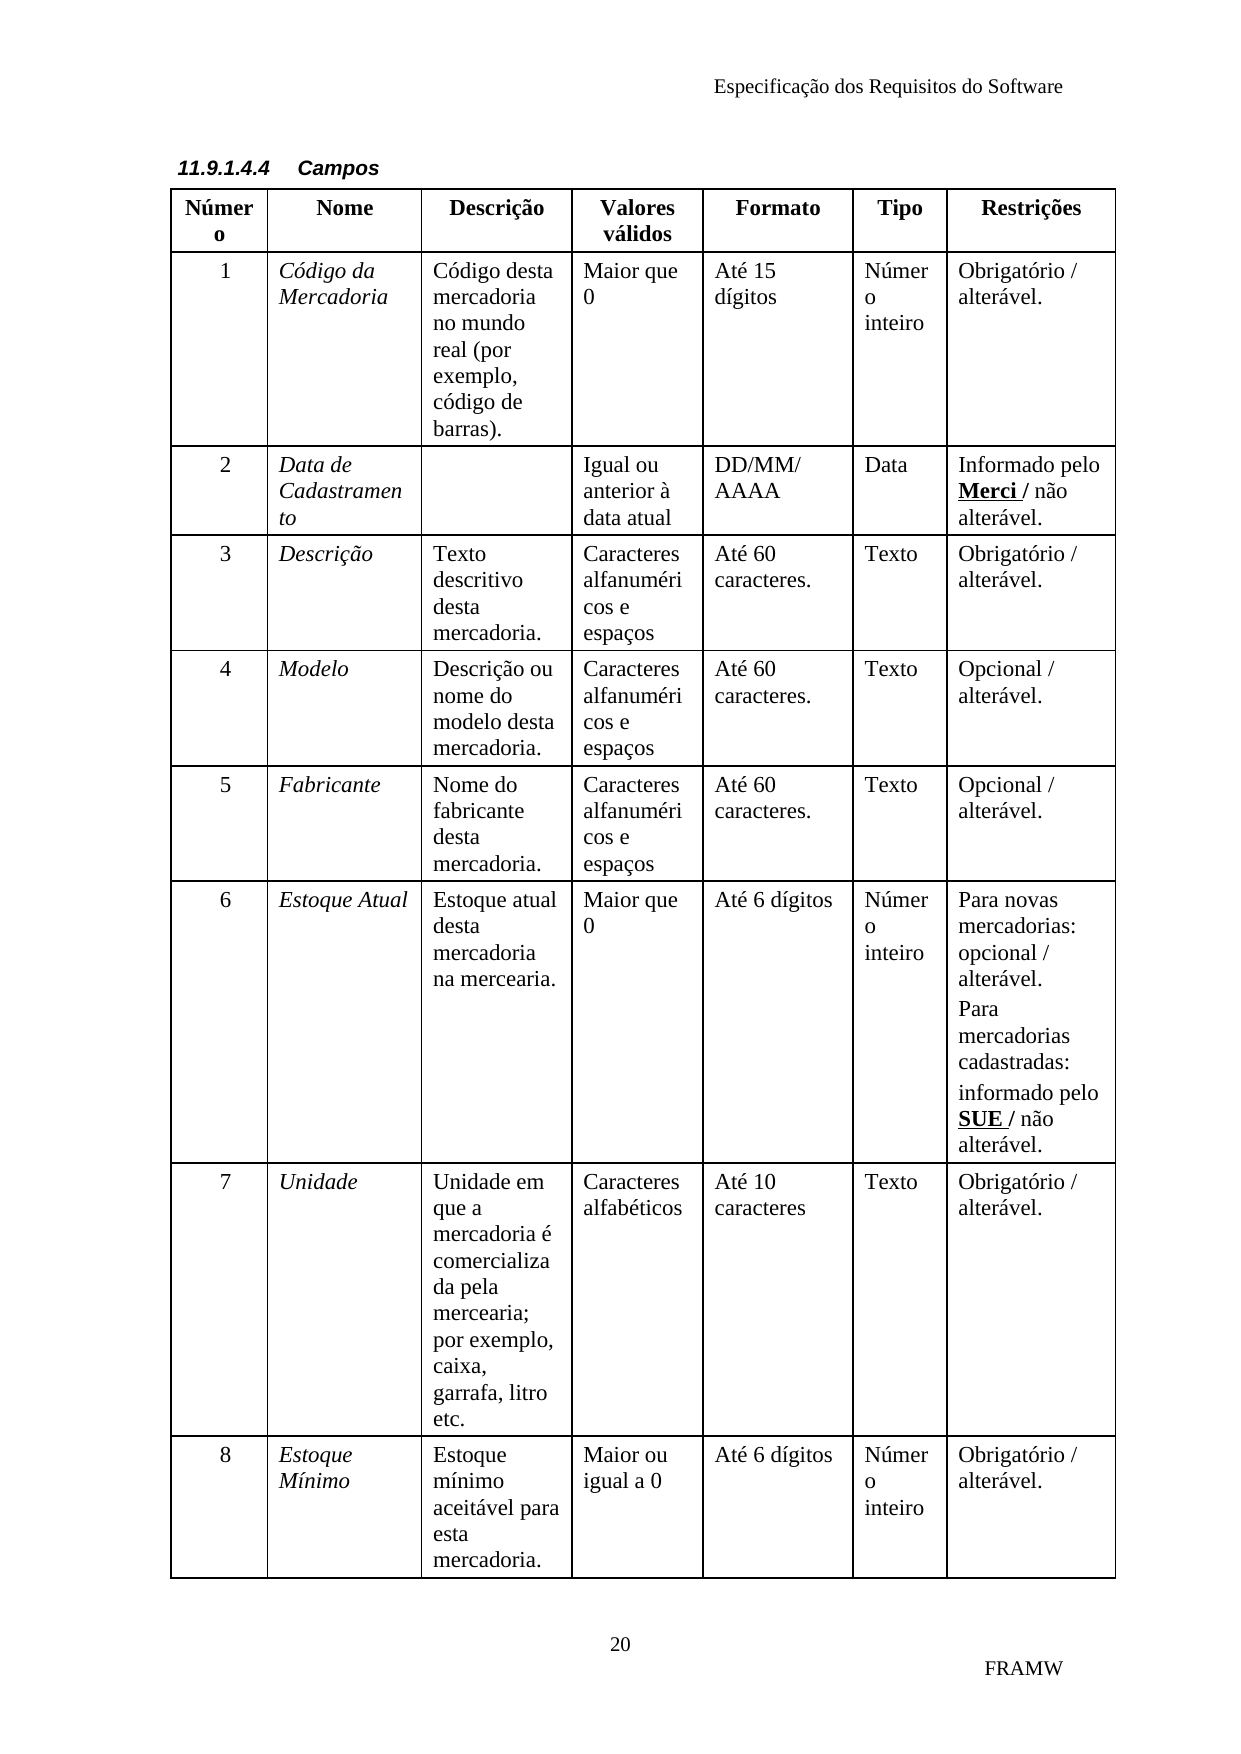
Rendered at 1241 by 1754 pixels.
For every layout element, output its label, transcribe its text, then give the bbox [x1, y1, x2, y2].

table_cell Caracteres alfabéticos [573, 1164, 702, 1435]
table_cell Texto [854, 651, 946, 765]
table_cell Caracteres alfanuméricos e espaços [573, 536, 702, 649]
table_cell Data de Cadastramento [268, 447, 421, 534]
table_cell Modelo [268, 651, 421, 765]
table_cell Opcional / alterável. [948, 651, 1115, 765]
table_cell Maior que 0 [573, 882, 702, 1162]
table_cell Número inteiro [854, 882, 946, 1162]
table_cell Texto descritivo desta mercadoria. [422, 536, 571, 649]
table_cell Até 6 dígitos [704, 1437, 852, 1577]
table_cell Opcional / alterável. [948, 767, 1115, 880]
table_cell Número inteiro [854, 253, 946, 445]
table_cell Até 60 caracteres. [704, 651, 852, 765]
table_cell Texto [854, 1164, 946, 1435]
table_header Valores válidos [573, 190, 702, 251]
table_cell [172, 253, 267, 445]
table_cell Até 10 caracteres [704, 1164, 852, 1435]
table_cell Estoque atual desta mercadoria na mercearia. [422, 882, 571, 1162]
table_cell Obrigatório / alterável. [948, 253, 1115, 445]
table_cell [172, 767, 267, 880]
table_cell Texto [854, 536, 946, 649]
table_cell [172, 536, 267, 649]
table_header Restrições [948, 190, 1115, 251]
table_cell Texto [854, 767, 946, 880]
table_cell [172, 447, 267, 534]
table_cell Código desta mercadoria no mundo real (por exemplo, código de barras). [422, 253, 571, 445]
table_cell Data [854, 447, 946, 534]
table_header Tipo [854, 190, 946, 251]
table_cell Para novas mercadorias: opcional / alterável. Para mercadorias cadastradas: informado pelo SUE / não alterável. [948, 882, 1115, 1162]
table_cell Código da Mercadoria [268, 253, 421, 445]
table_cell Até 15 dígitos [704, 253, 852, 445]
table_cell Até 60 caracteres. [704, 536, 852, 649]
table_cell Até 60 caracteres. [704, 767, 852, 880]
table_cell Obrigatório / alterável. [948, 1164, 1115, 1435]
table_cell [172, 882, 267, 1162]
table_cell Caracteres alfanuméricos e espaços [573, 767, 702, 880]
table_cell DD/MM/AAAA [704, 447, 852, 534]
table_cell Descrição [268, 536, 421, 649]
table_cell Caracteres alfanuméricos e espaços [573, 651, 702, 765]
table_cell [172, 1437, 267, 1577]
table_cell Nome do fabricante desta mercadoria. [422, 767, 571, 880]
table_cell Estoque Atual [268, 882, 421, 1162]
table_cell Unidade [268, 1164, 421, 1435]
list Campos [177, 156, 1063, 180]
table_cell [422, 447, 571, 534]
table_cell [172, 1164, 267, 1435]
table_cell Igual ou anterior à data atual [573, 447, 702, 534]
table_cell Obrigatório / alterável. [948, 536, 1115, 649]
table_header Formato [704, 190, 852, 251]
table_cell [172, 651, 267, 765]
table_cell Informado pelo Merci / não alterável. [948, 447, 1115, 534]
table_cell Número inteiro [854, 1437, 946, 1577]
table_cell Unidade em que a mercadoria é comercializada pela mercearia; por exemplo, caixa, garrafa, litro etc. [422, 1164, 571, 1435]
table_cell Descrição ou nome do modelo desta mercadoria. [422, 651, 571, 765]
table_cell Maior ou igual a 0 [573, 1437, 702, 1577]
table_header Número [172, 190, 267, 251]
table_cell Obrigatório / alterável. [948, 1437, 1115, 1577]
table_cell Até 6 dígitos [704, 882, 852, 1162]
table_cell Estoque mínimo aceitável para esta mercadoria. [422, 1437, 571, 1577]
table_header Nome [268, 190, 421, 251]
table_header Descrição [422, 190, 571, 251]
table_cell Maior que 0 [573, 253, 702, 445]
table_cell Estoque Mínimo [268, 1437, 421, 1577]
table_cell Fabricante [268, 767, 421, 880]
